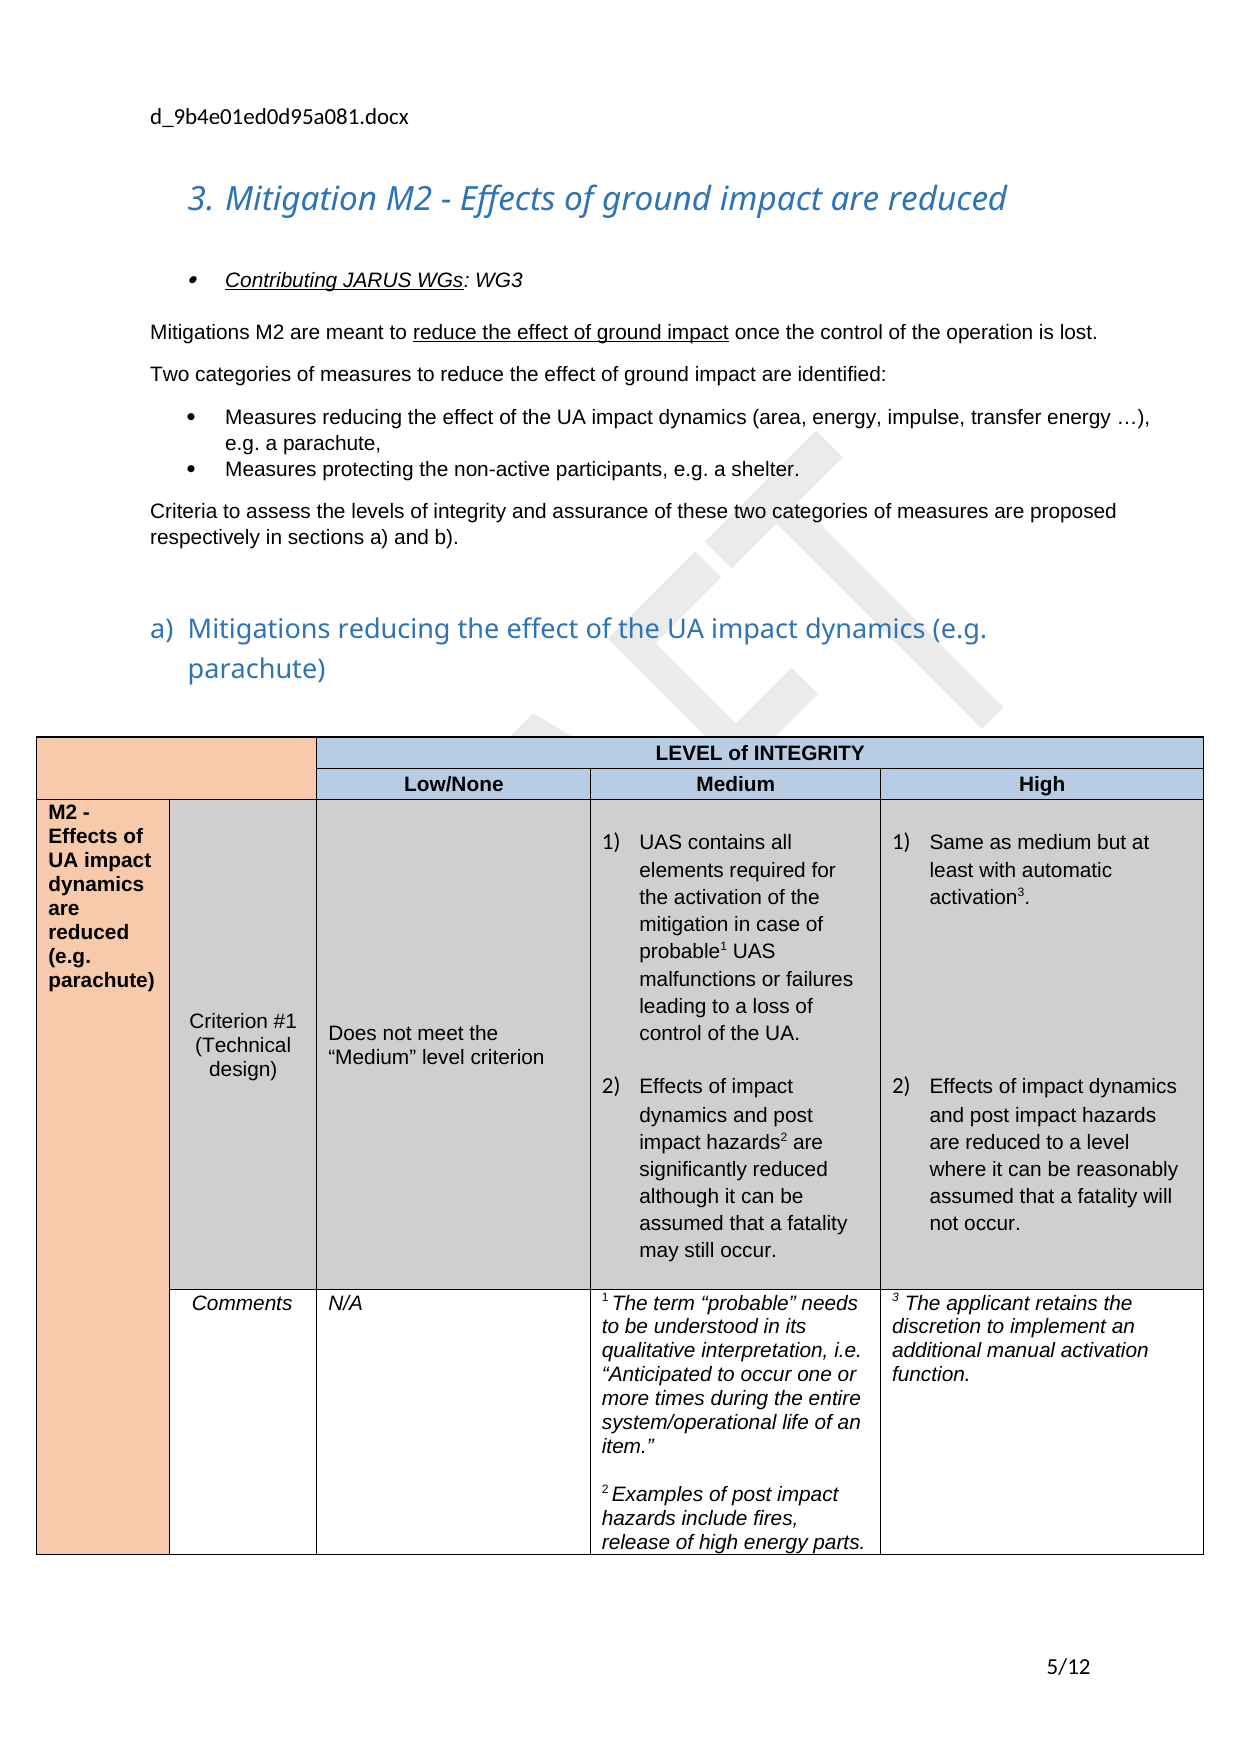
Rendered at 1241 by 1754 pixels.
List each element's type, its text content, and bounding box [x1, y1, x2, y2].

table_cell Medium [591, 769, 880, 799]
table_cell M2 - Effects of UA impact dynamics are reduced (e.g. parachute) [37, 800, 169, 1554]
table_cell 3 The applicant retains the discretion to implement an additional manual activation function. [881, 1290, 1203, 1554]
table_cell UAS contains all elements required for the activation of the mitigation in case of probable1 UAS malfunctions or failures leading to a loss of control of the UA. Effects of impact dynamics and post impact hazards2 are significantly reduced although it can be assumed that a fatality may still occur. [591, 800, 880, 1289]
table_header [37, 738, 316, 799]
text Criteria to assess the levels of integrity and assurance of these two categories of measures are proposed respectively in sections a) and b). [150, 499, 1154, 549]
table_cell Comments [170, 1290, 316, 1554]
table_cell Same as medium but at least with automatic activation3. Effects of impact dynamics and post impact hazards are reduced to a level where it can be reasonably assumed that a fatality will not occur. [881, 800, 1203, 1289]
list Mitigations M2 are meant to reduce the effect of ground impact once the control of the operation is lost. [150, 320, 1154, 344]
table_cell Does not meet the “Medium” level criterion [317, 800, 590, 1289]
table_cell N/A [317, 1290, 590, 1554]
table_cell Criterion #1 (Technical design) [170, 800, 316, 1289]
table_cell 1 The term “probable” needs to be understood in its qualitative interpretation, i.e. “Anticipated to occur one or more times during the entire system/operational life of an item.” 2 Examples of post impact hazards include fires, release of high energy parts. [591, 1290, 880, 1554]
list Measures protecting the non-active participants, e.g. a shelter. [187, 456, 1154, 481]
table_header LEVEL of INTEGRITY [317, 738, 1203, 768]
text Two categories of measures to reduce the effect of ground impact are identified: [150, 362, 1154, 386]
table_cell High [881, 769, 1203, 799]
subtitle Mitigations reducing the effect of the UA impact dynamics (e.g. parachute) [150, 610, 1090, 687]
subtitle Mitigation M2 - Effects of ground impact are reduced [187, 175, 1090, 220]
list Contributing JARUS WGs: WG3 [187, 268, 1090, 292]
list Measures reducing the effect of the UA impact dynamics (area, energy, impulse, transfer energy …), e.g. a parachute, [187, 405, 1154, 454]
table_cell Low/None [317, 769, 590, 799]
